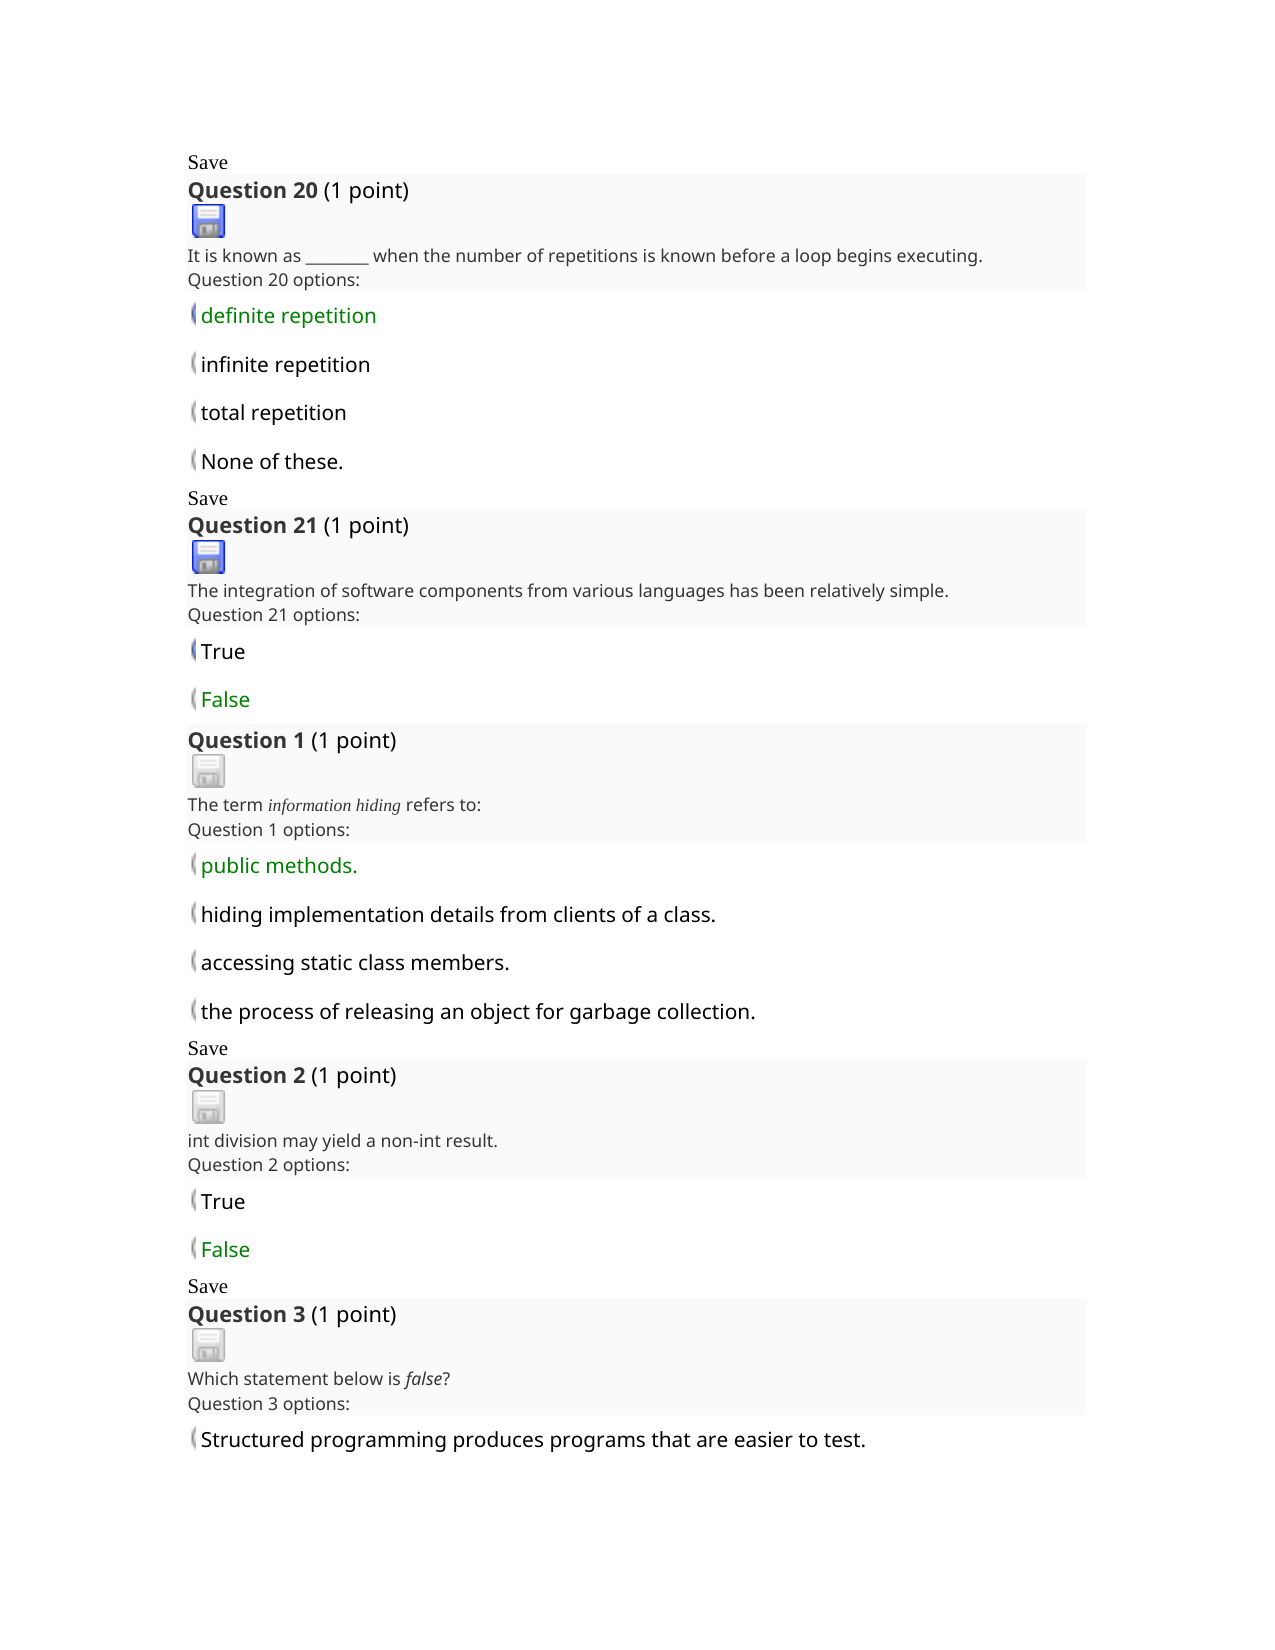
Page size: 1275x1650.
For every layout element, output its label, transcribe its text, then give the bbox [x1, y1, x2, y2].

table_cell [186, 987, 196, 1035]
table_cell [186, 437, 196, 486]
table_cell False [196, 1225, 259, 1274]
picture [190, 1230, 196, 1263]
picture [190, 344, 196, 378]
text Question 3 options: [187, 1391, 1087, 1415]
text Save [187, 150, 1087, 174]
text Question 2 (1 point) [187, 1059, 1087, 1090]
table_cell None of these. [196, 437, 391, 486]
table_header True [196, 627, 259, 675]
picture [190, 846, 196, 879]
picture [190, 1420, 196, 1453]
text Question 21 (1 point) [187, 509, 1087, 540]
table_cell the process of releasing an object for garbage collection. [196, 987, 802, 1035]
text Question 20 options: [187, 267, 1087, 291]
table_cell total repetition [196, 389, 391, 437]
table_header [186, 1177, 196, 1225]
table_cell False [196, 675, 259, 724]
picture [190, 441, 196, 475]
text Save [187, 1035, 1087, 1059]
text Question 3 (1 point) [187, 1298, 1087, 1329]
table_header [186, 1415, 196, 1464]
table_cell accessing static class members. [196, 938, 802, 987]
text Save [187, 486, 1087, 509]
picture [192, 540, 226, 574]
table_header True [196, 1177, 259, 1225]
text Question 1 options: [187, 817, 1087, 841]
table_header [186, 627, 196, 675]
picture [190, 894, 196, 928]
picture [192, 1328, 226, 1362]
text Question 20 (1 point) [187, 174, 1087, 205]
table_header definite repetition [196, 291, 391, 340]
picture [190, 991, 196, 1025]
table_header [186, 841, 196, 890]
table_header Structured programming produces programs that are easier to test. [196, 1415, 942, 1464]
text Question 1 (1 point) [187, 724, 1087, 755]
text Question 2 options: [187, 1153, 1087, 1177]
text int division may yield a non-int result. [187, 1128, 1087, 1153]
table_cell [186, 340, 196, 388]
table_header public methods. [196, 841, 802, 890]
picture [190, 680, 196, 714]
text The term information hiding refers to: [187, 793, 1087, 817]
picture [192, 204, 226, 238]
picture [190, 1181, 196, 1215]
table_header [186, 291, 196, 340]
text The integration of software components from various languages has been relatively simple. [187, 578, 1087, 603]
table_cell [186, 890, 196, 938]
table_cell [186, 389, 196, 437]
text Which statement below is false? [187, 1367, 1087, 1391]
picture [192, 1090, 226, 1124]
picture [192, 754, 226, 788]
table_cell [186, 1225, 196, 1274]
picture [190, 943, 196, 976]
text It is known as ________ when the number of repetitions is known before a loop begins executing. [187, 243, 1087, 267]
table_cell [186, 938, 196, 987]
picture [190, 296, 196, 329]
table_cell [186, 675, 196, 724]
table_cell hiding implementation details from clients of a class. [196, 890, 802, 938]
text Save [187, 1274, 1087, 1298]
table_cell infinite repetition [196, 340, 391, 388]
picture [190, 393, 196, 427]
text Question 21 options: [187, 603, 1087, 627]
picture [190, 631, 196, 665]
